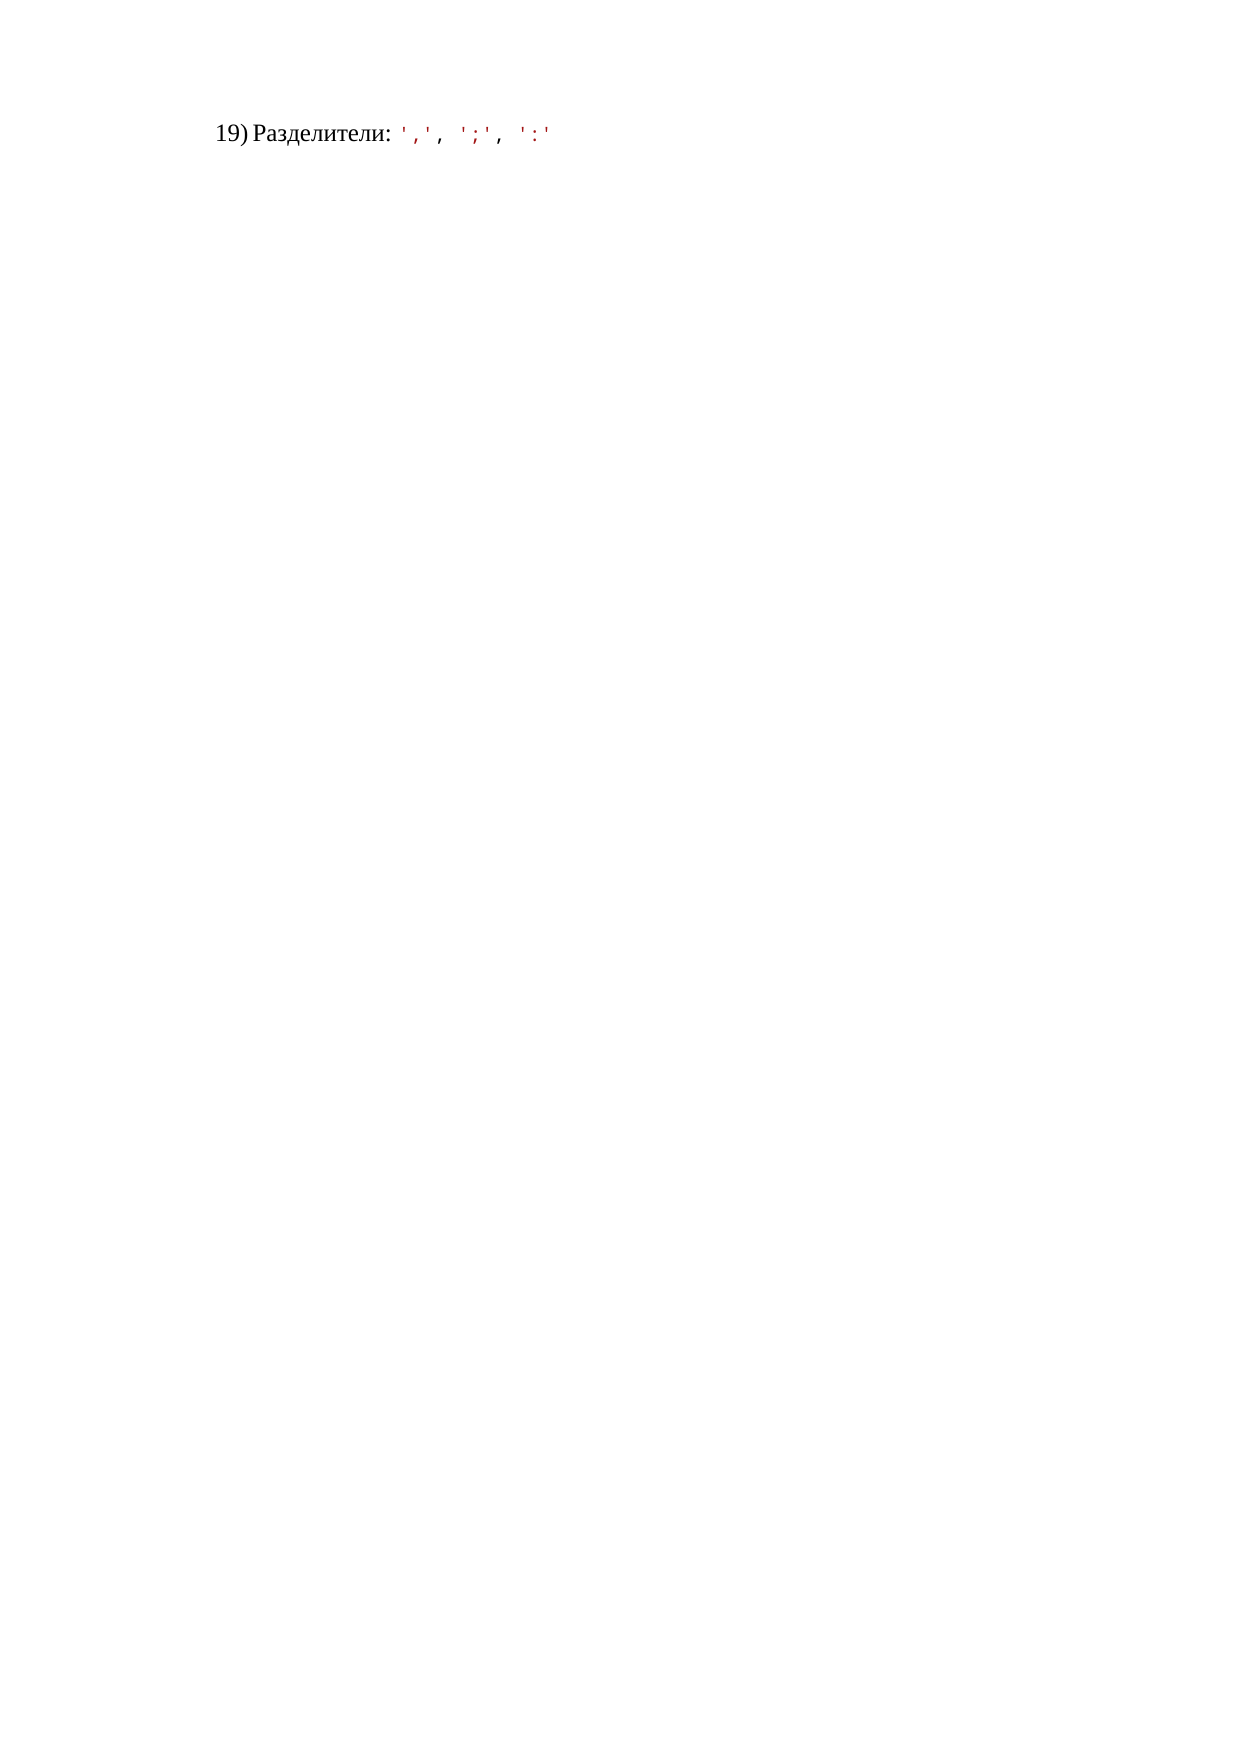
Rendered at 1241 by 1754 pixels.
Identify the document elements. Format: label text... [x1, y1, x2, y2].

list Разделители: ',', ';', ':' [215, 118, 1152, 208]
